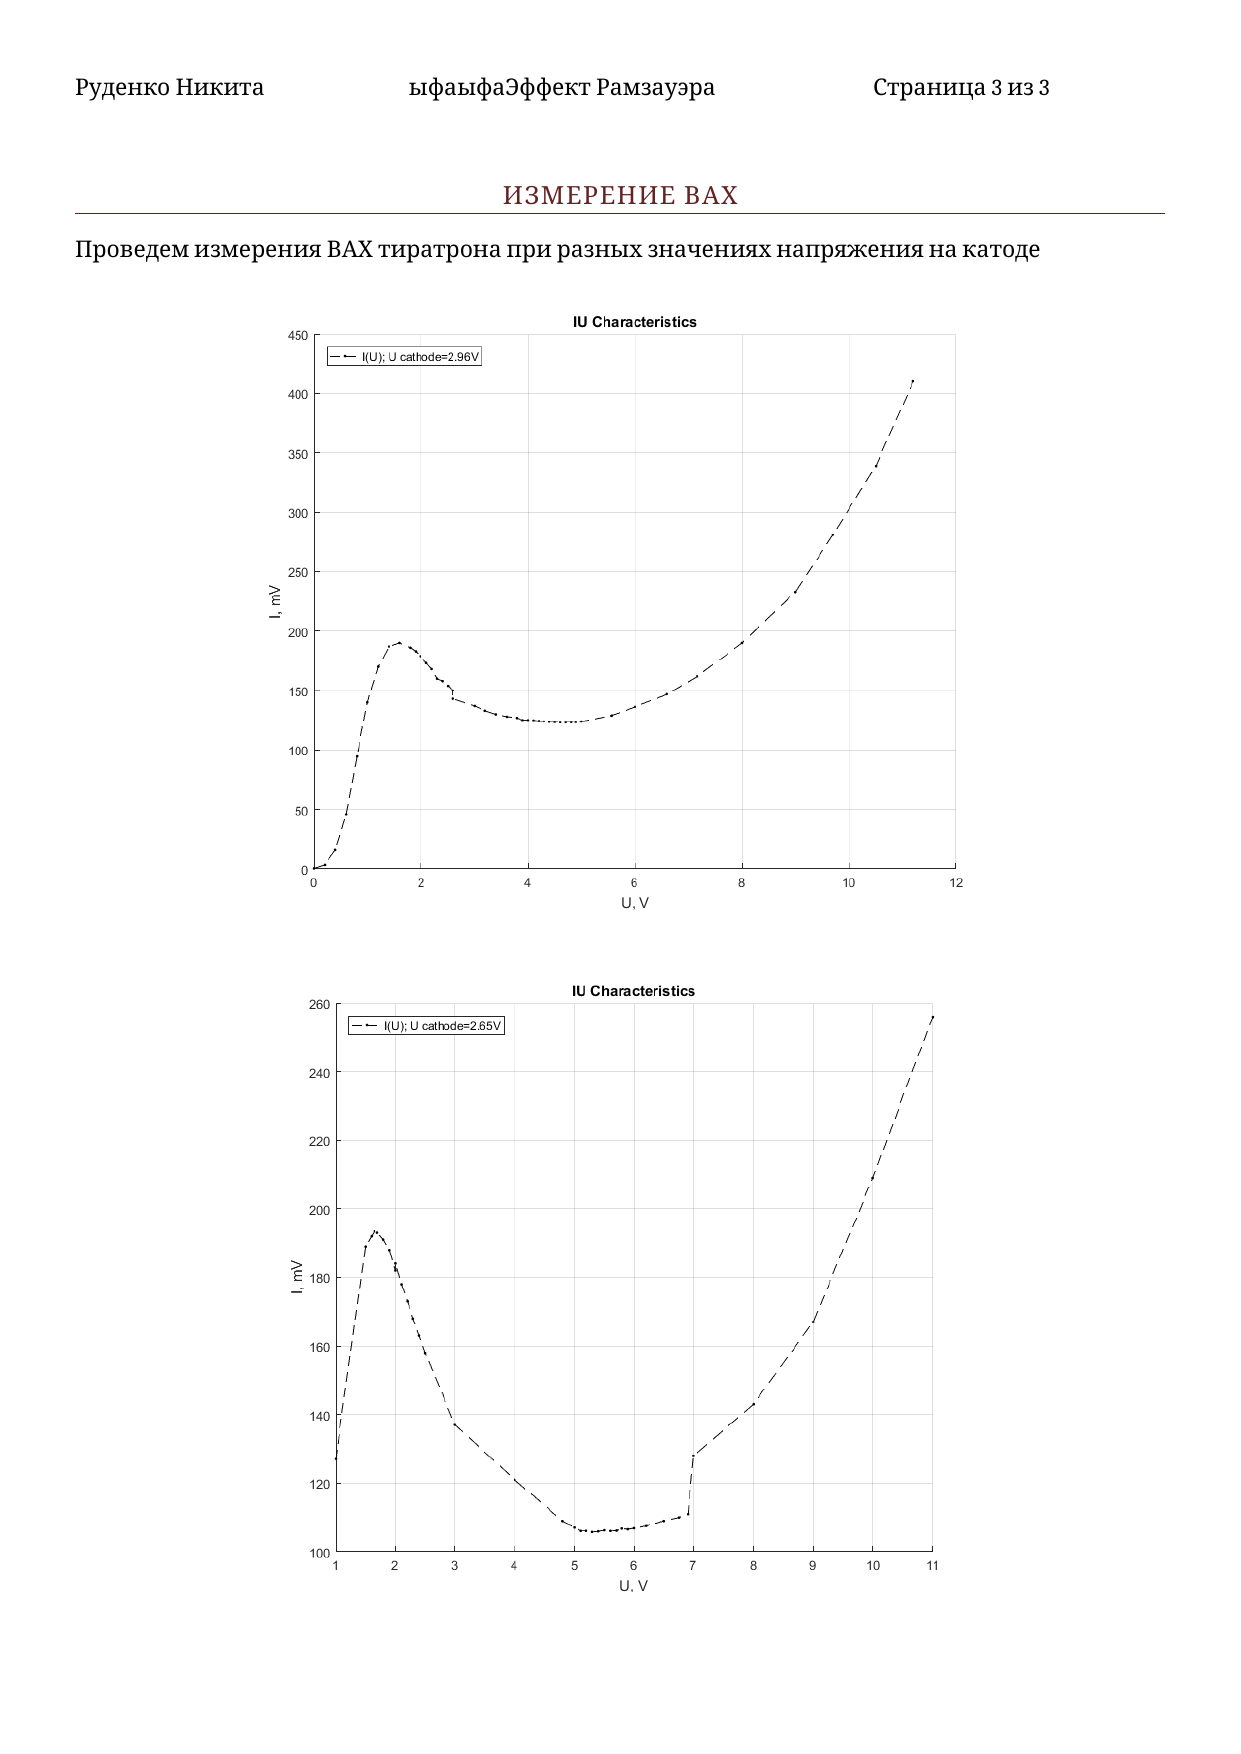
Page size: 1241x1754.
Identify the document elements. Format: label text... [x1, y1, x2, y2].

picture [235, 952, 1005, 1622]
subtitle Измерение Вах [75, 182, 1165, 213]
table_header [64, 285, 1176, 941]
text Проведем измерения ВАХ тиратрона при разных значениях напряжения на катоде [75, 236, 1165, 263]
table_cell [64, 941, 1176, 1633]
picture [206, 284, 1034, 938]
